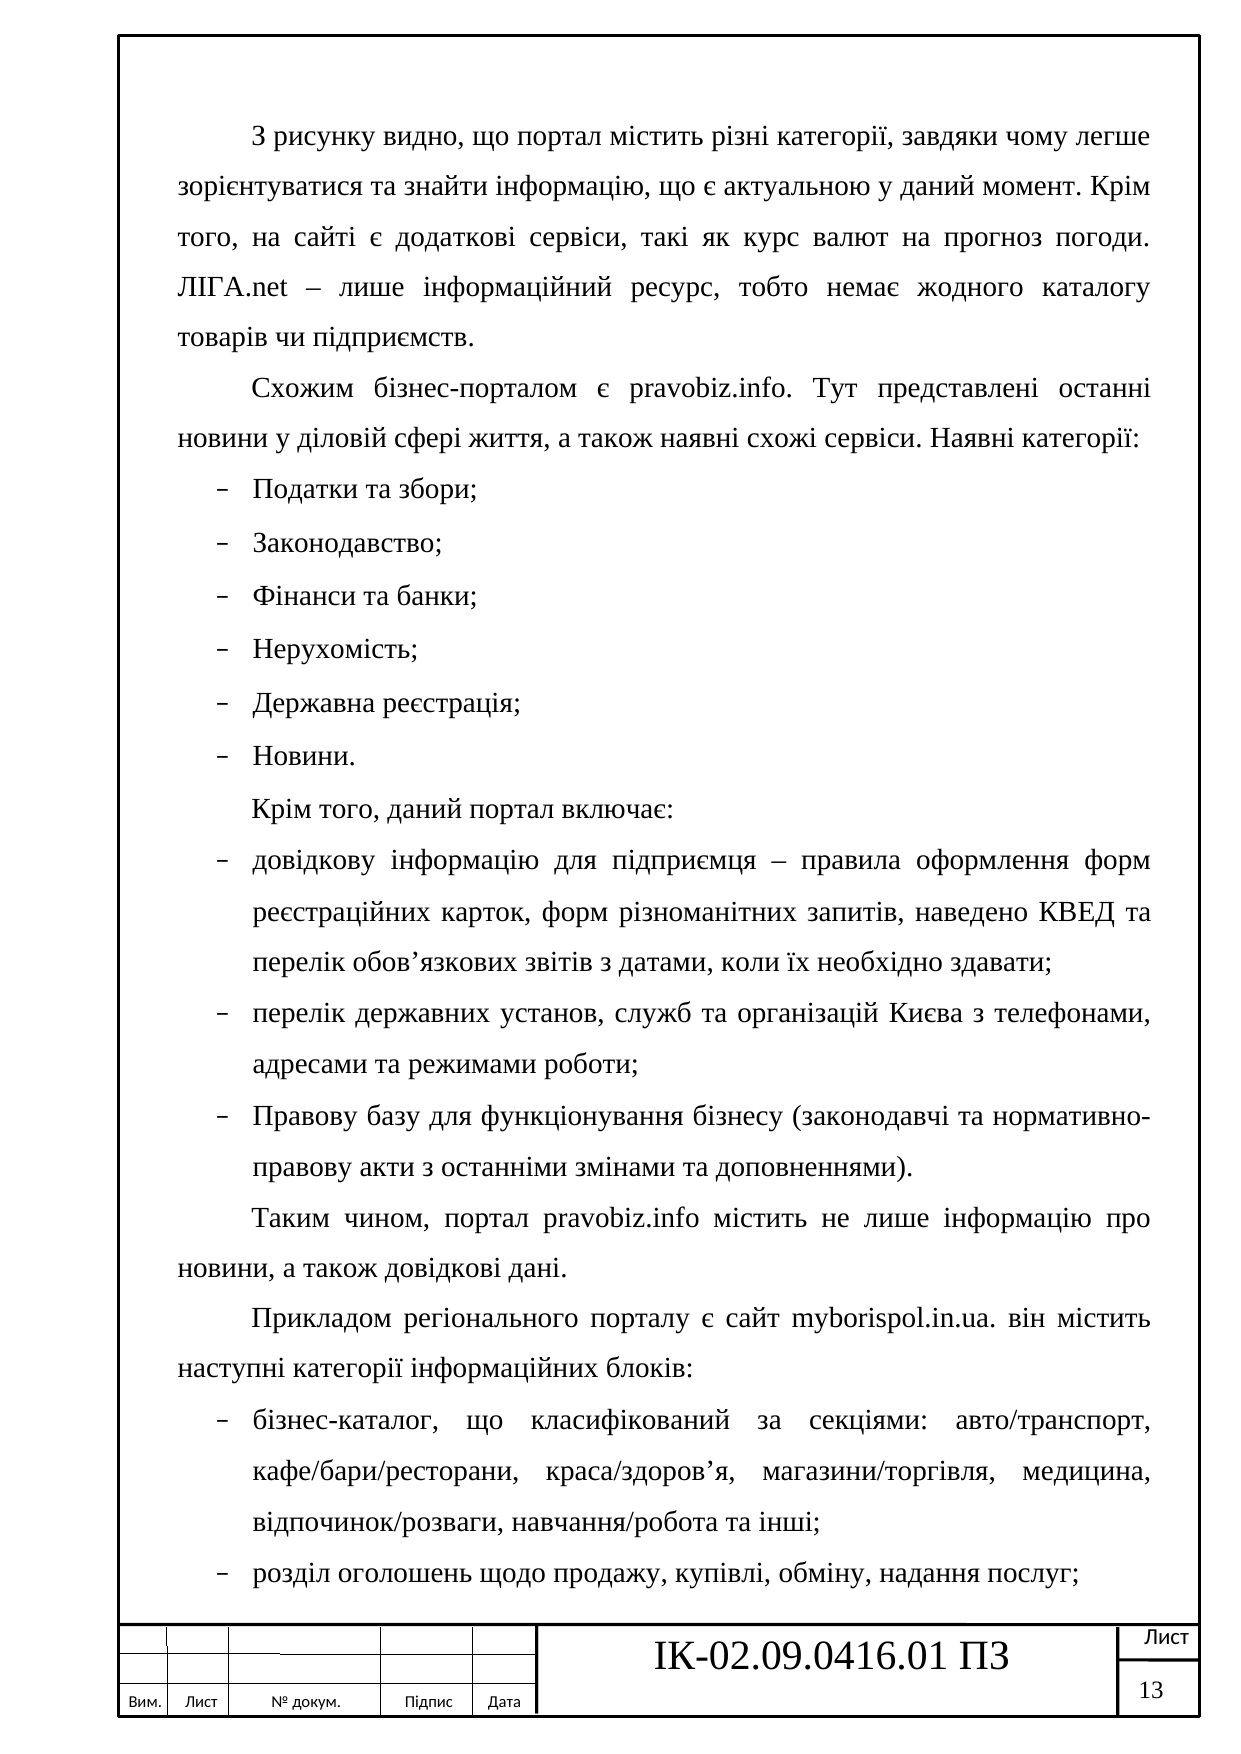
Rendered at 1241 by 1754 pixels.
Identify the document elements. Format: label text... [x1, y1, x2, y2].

list розділ оголошень щодо продажу, купівлі, обміну, надання послуг; [215, 1554, 1152, 1589]
list бізнес-каталог, що класифікований за секціями: авто/транспорт, кафе/бари/ресторани, краса/здоров’я, магазини/торгівля, медицина, відпочинок/розваги, навчання/робота та інші; [215, 1401, 1152, 1537]
text Прикладом регіонального порталу є сайт myborispol.in.ua. він містить наступні категорії інформаційних блоків: [177, 1300, 1152, 1384]
list Правову базу для функціонування бізнесу (законодавчі та нормативно-правову акти з останніми змінами та доповненнями). [215, 1097, 1152, 1183]
text Схожим бізнес-порталом є pravobiz.info. Тут представлені останні новини у діловій сфері життя, а також наявні схожі сервіси. Наявні категорії: [177, 370, 1152, 453]
text Крім того, даний портал включає: [177, 791, 1152, 824]
list Нерухомість; [215, 631, 1152, 666]
list Державна реєстрація; [215, 684, 1152, 720]
list Новини. [215, 737, 1152, 773]
text З рисунку видно, що портал містить різні категорії, завдяки чому легше зорієнтуватися та знайти інформацію, що є актуальною у даний момент. Крім того, на сайті є додаткові сервіси, такі як курс валют на прогноз погоди. ЛІГА.net – лише інформаційний ресурс, тобто немає жодного каталогу товарів чи підприємств. [177, 118, 1152, 353]
text Таким чином, портал pravobiz.info містить не лише інформацію про новини, а також довідкові дані. [177, 1200, 1152, 1283]
list перелік державних установ, служб та організацій Києва з телефонами, адресами та режимами роботи; [215, 994, 1152, 1080]
list довідкову інформацію для підприємця – правила оформлення форм реєстраційних карток, форм різноманітних запитів, наведено КВЕД та перелік обов’язкових звітів з датами, коли їх необхідно здавати; [215, 841, 1152, 977]
list Фінанси та банки; [215, 577, 1152, 613]
list Законодавство; [215, 524, 1152, 559]
list Податки та збори; [215, 470, 1152, 506]
